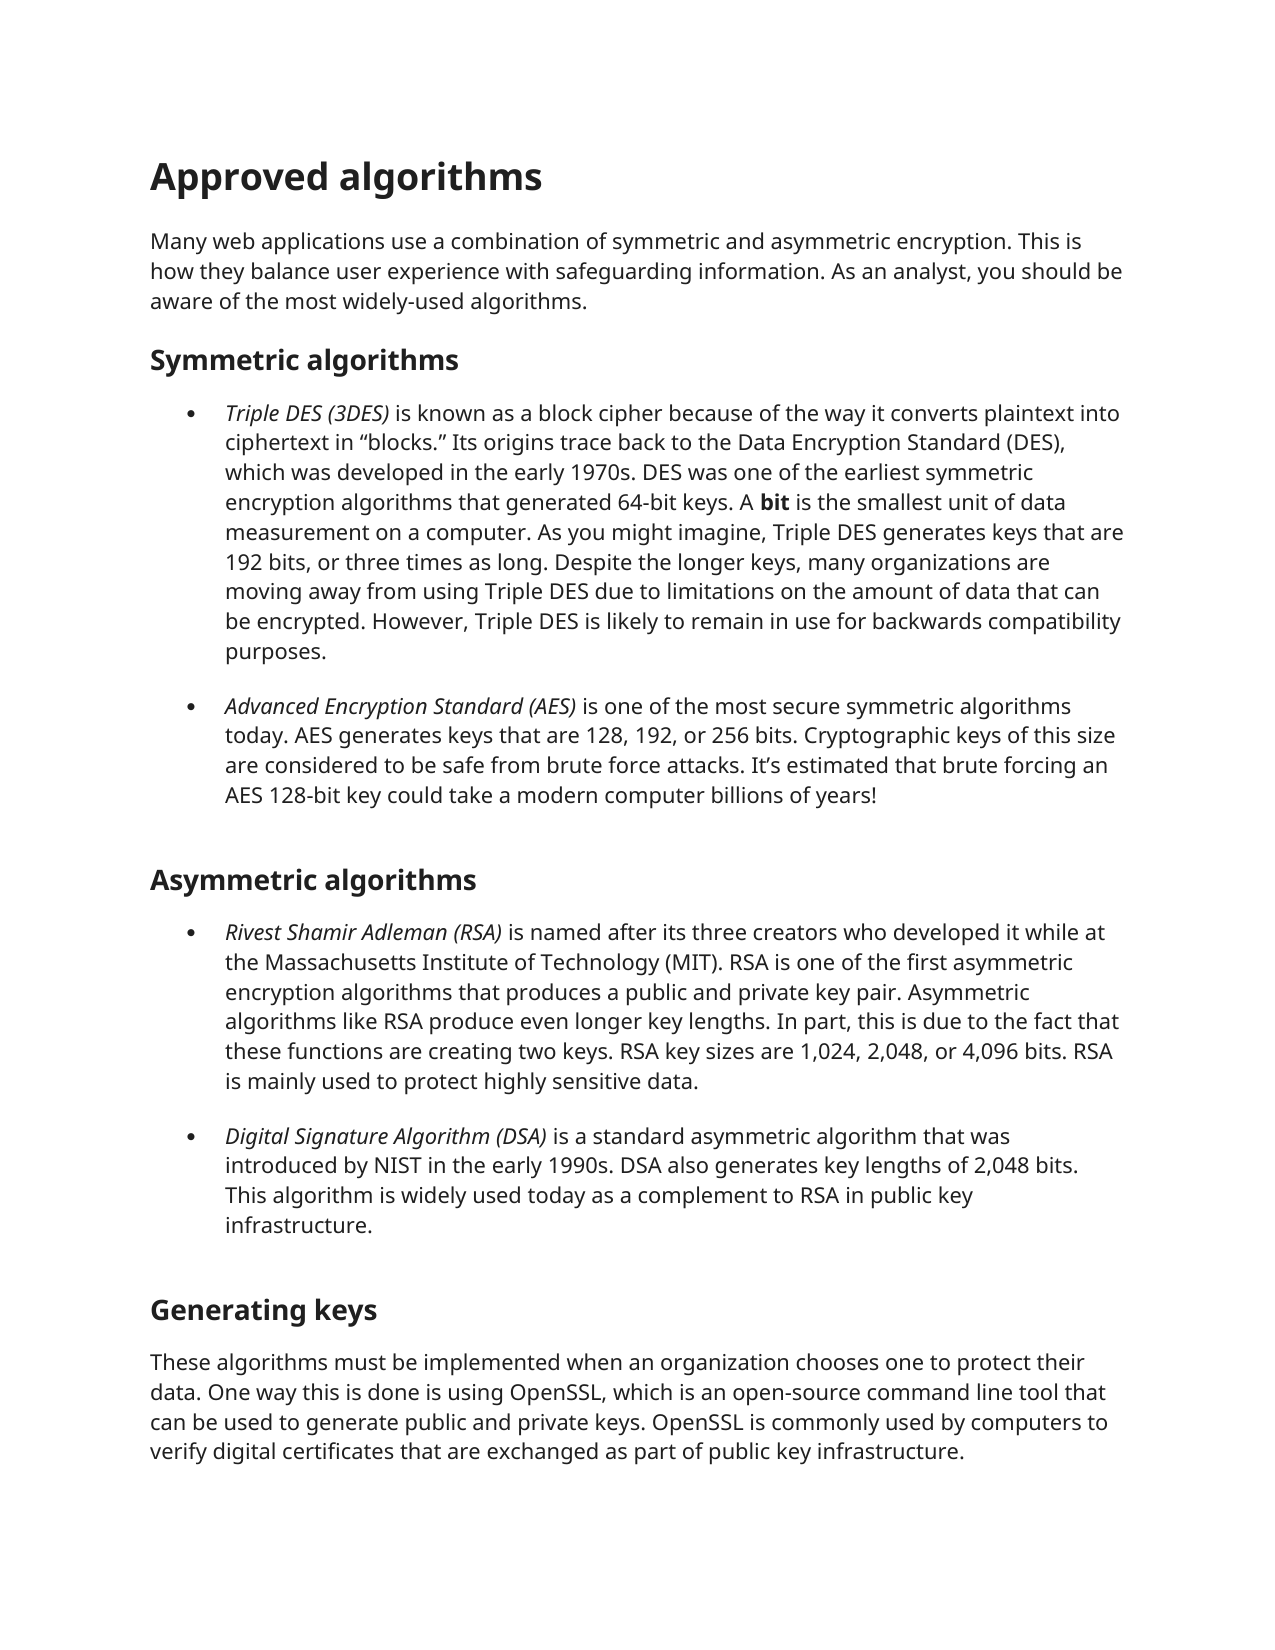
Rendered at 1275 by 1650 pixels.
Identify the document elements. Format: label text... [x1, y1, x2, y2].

text Symmetric algorithms [150, 340, 1125, 379]
text Asymmetric algorithms [150, 860, 1125, 898]
list Rivest Shamir Adleman (RSA) is named after its three creators who developed it while at the Massachusetts Institute of Technology (MIT). RSA is one of the first asymmetric encryption algorithms that produces a public and private key pair. Asymmetric algorithms like RSA produce even longer key lengths. In part, this is due to the fact that these functions are creating two keys. RSA key sizes are 1,024, 2,048, or 4,096 bits. RSA is mainly used to protect highly sensitive data. [187, 917, 1125, 1096]
text Generating keys [150, 1290, 1125, 1328]
list Advanced Encryption Standard (AES) is one of the most secure symmetric algorithms today. AES generates keys that are 128, 192, or 256 bits. Cryptographic keys of this size are considered to be safe from brute force attacks. It’s estimated that brute forcing an AES 128-bit key could take a modern computer billions of years! [187, 691, 1125, 810]
text These algorithms must be implemented when an organization chooses one to protect their data. One way this is done is using OpenSSL, which is an open-source command line tool that can be used to generate public and private keys. OpenSSL is commonly used by computers to verify digital certificates that are exchanged as part of public key infrastructure. [150, 1347, 1125, 1466]
text Many web applications use a combination of symmetric and asymmetric encryption. This is how they balance user experience with safeguarding information. As an analyst, you should be aware of the most widely-used algorithms. [150, 226, 1125, 315]
text Approved algorithms [150, 150, 1125, 201]
list Digital Signature Algorithm (DSA) is a standard asymmetric algorithm that was introduced by NIST in the early 1990s. DSA also generates key lengths of 2,048 bits. This algorithm is widely used today as a complement to RSA in public key infrastructure. [187, 1121, 1125, 1240]
list Triple DES (3DES) is known as a block cipher because of the way it converts plaintext into ciphertext in “blocks.” Its origins trace back to the Data Encryption Standard (DES), which was developed in the early 1970s. DES was one of the earliest symmetric encryption algorithms that generated 64-bit keys. A bit is the smallest unit of data measurement on a computer. As you might imagine, Triple DES generates keys that are 192 bits, or three times as long. Despite the longer keys, many organizations are moving away from using Triple DES due to limitations on the amount of data that can be encrypted. However, Triple DES is likely to remain in use for backwards compatibility purposes. [187, 397, 1125, 666]
